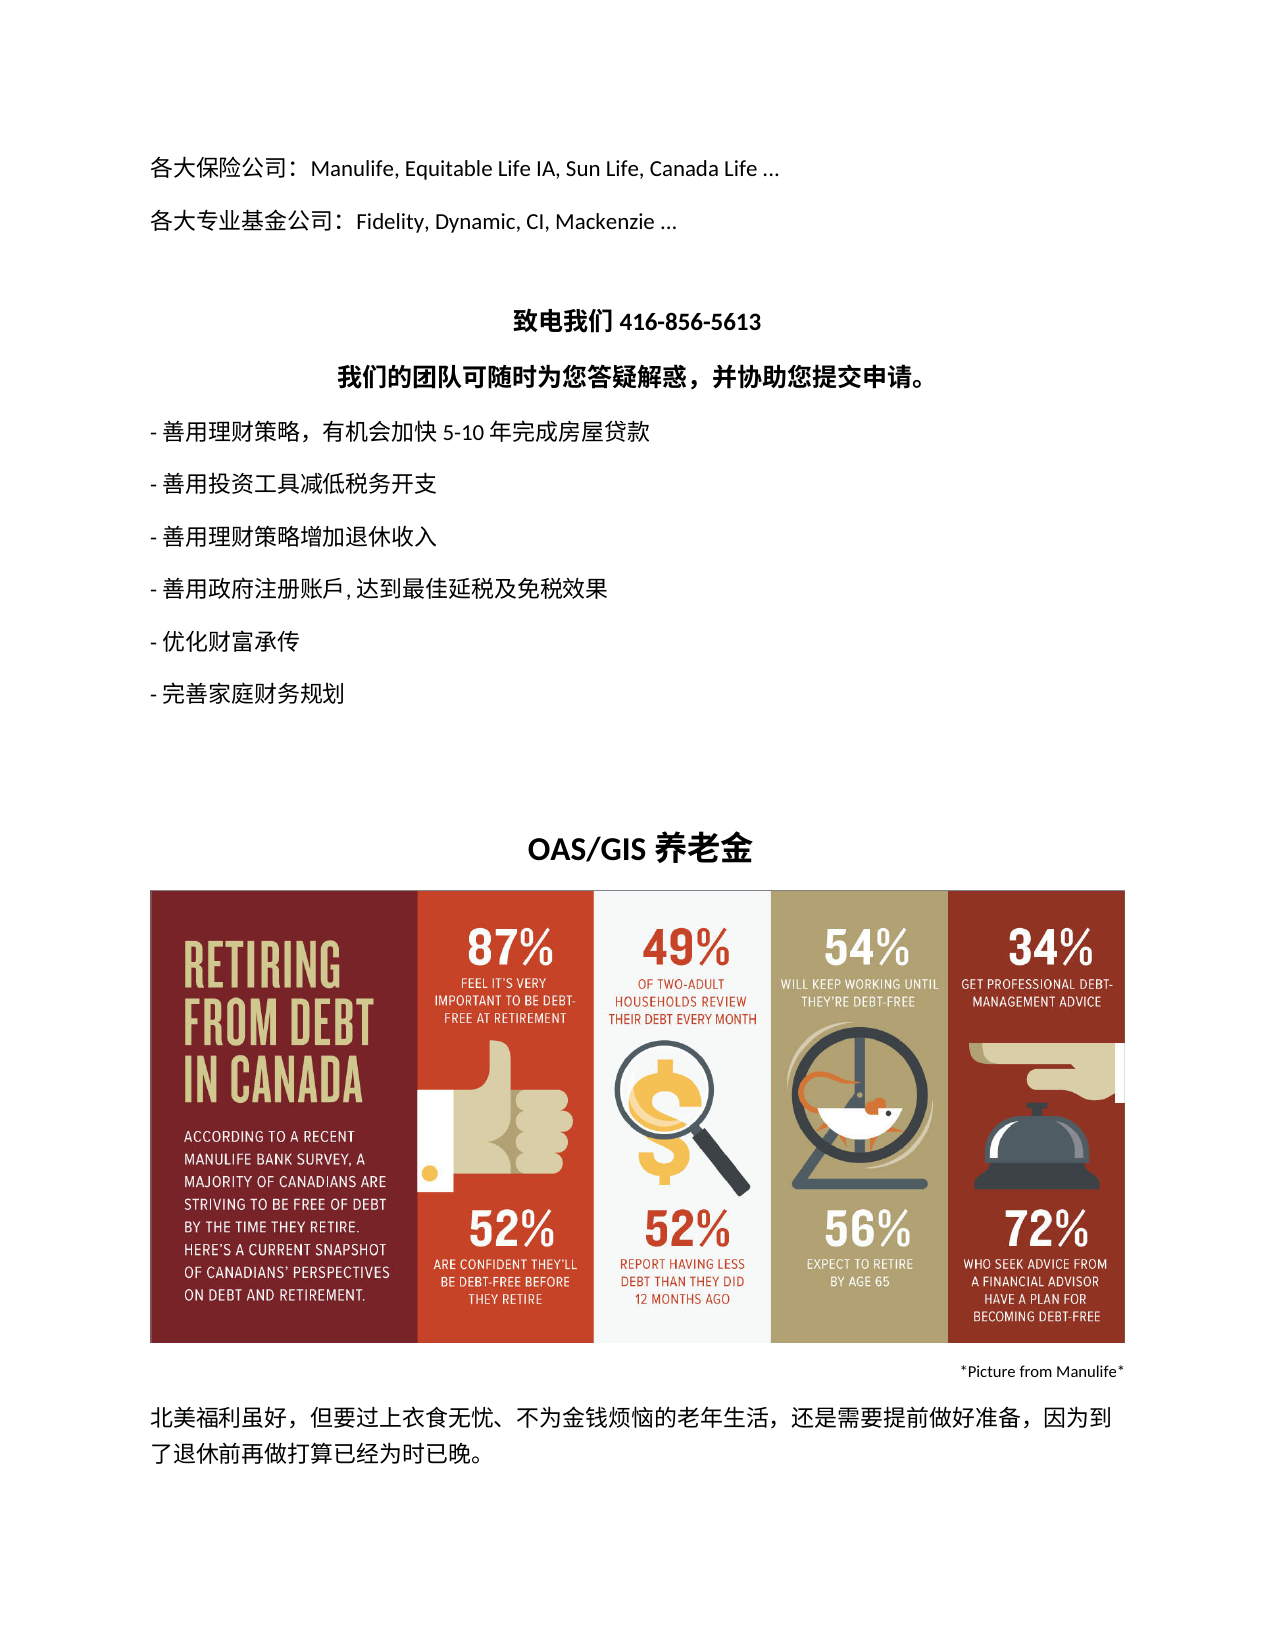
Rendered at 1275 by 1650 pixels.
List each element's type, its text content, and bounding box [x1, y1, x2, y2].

text - 善用投资工具减低税务开支 [150, 466, 1125, 499]
text *Picture from Manulife* [150, 1361, 1125, 1381]
text 各大保险公司：Manulife, Equitable Life IA, Sun Life, Canada Life ... [150, 150, 1125, 183]
text - 善用理财策略增加退休收入 [150, 518, 1125, 552]
text 我们的团队可随时为您答疑解惑，并协助您提交申请。 [150, 358, 1125, 394]
text 北美福利虽好，但要过上衣食无忧、不为金钱烦恼的老年生活，还是需要提前做好准备，因为到了退休前再做打算已经为时已晚。 [150, 1400, 1125, 1469]
picture [150, 890, 1125, 1343]
text - 善用政府注册账戶, 达到最佳延税及免税效果 [150, 571, 1125, 604]
text - 完善家庭财务规划 [150, 676, 1125, 709]
text - 优化财富承传 [150, 623, 1125, 657]
text 致电我们 416-856-5613 [150, 302, 1125, 338]
text - 善用理财策略，有机会加快 5-10 年完成房屋贷款 [150, 413, 1125, 447]
text OAS/GIS 养老金 [150, 822, 1125, 870]
text 各大专业基金公司：Fidelity, Dynamic, CI, Mackenzie ... [150, 202, 1125, 236]
